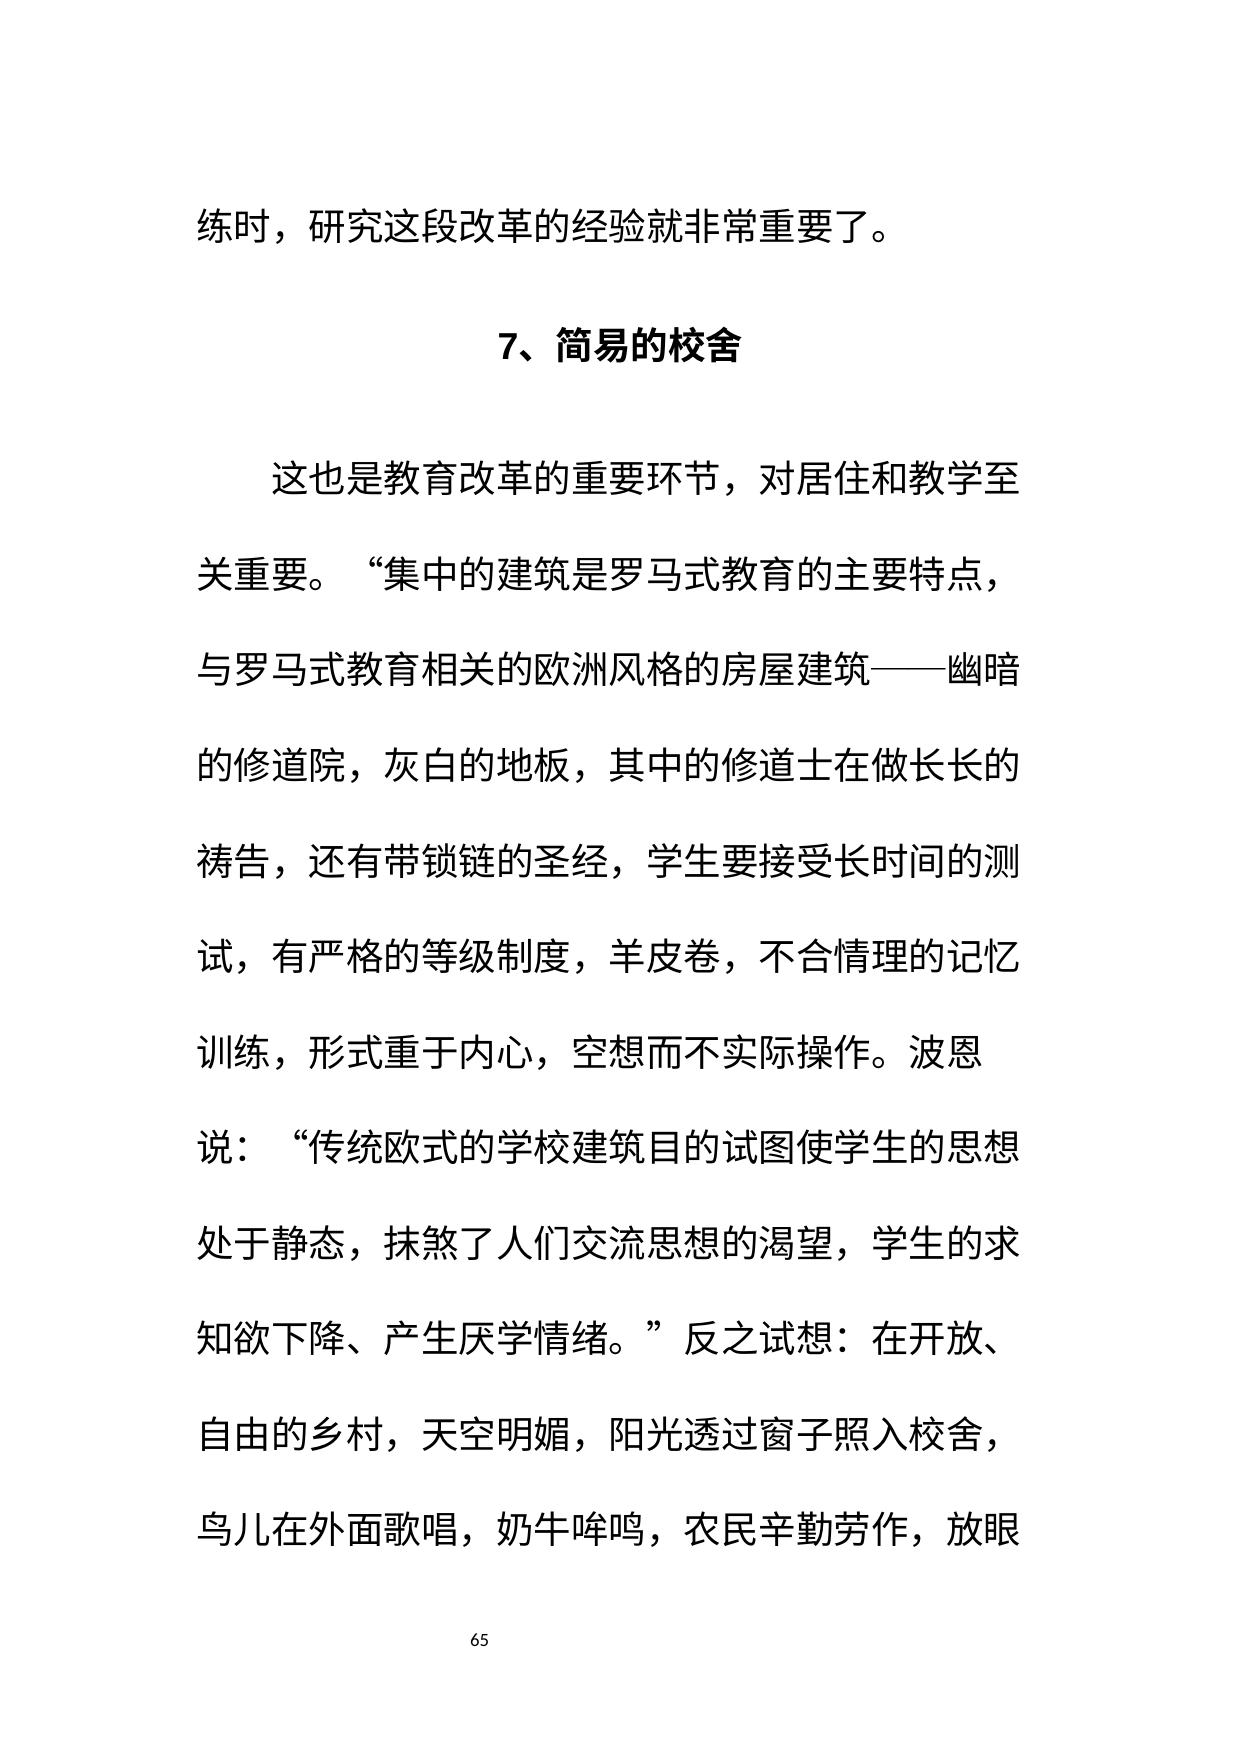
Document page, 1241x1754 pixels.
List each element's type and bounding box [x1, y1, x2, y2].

table_header [196, 162, 1044, 1560]
